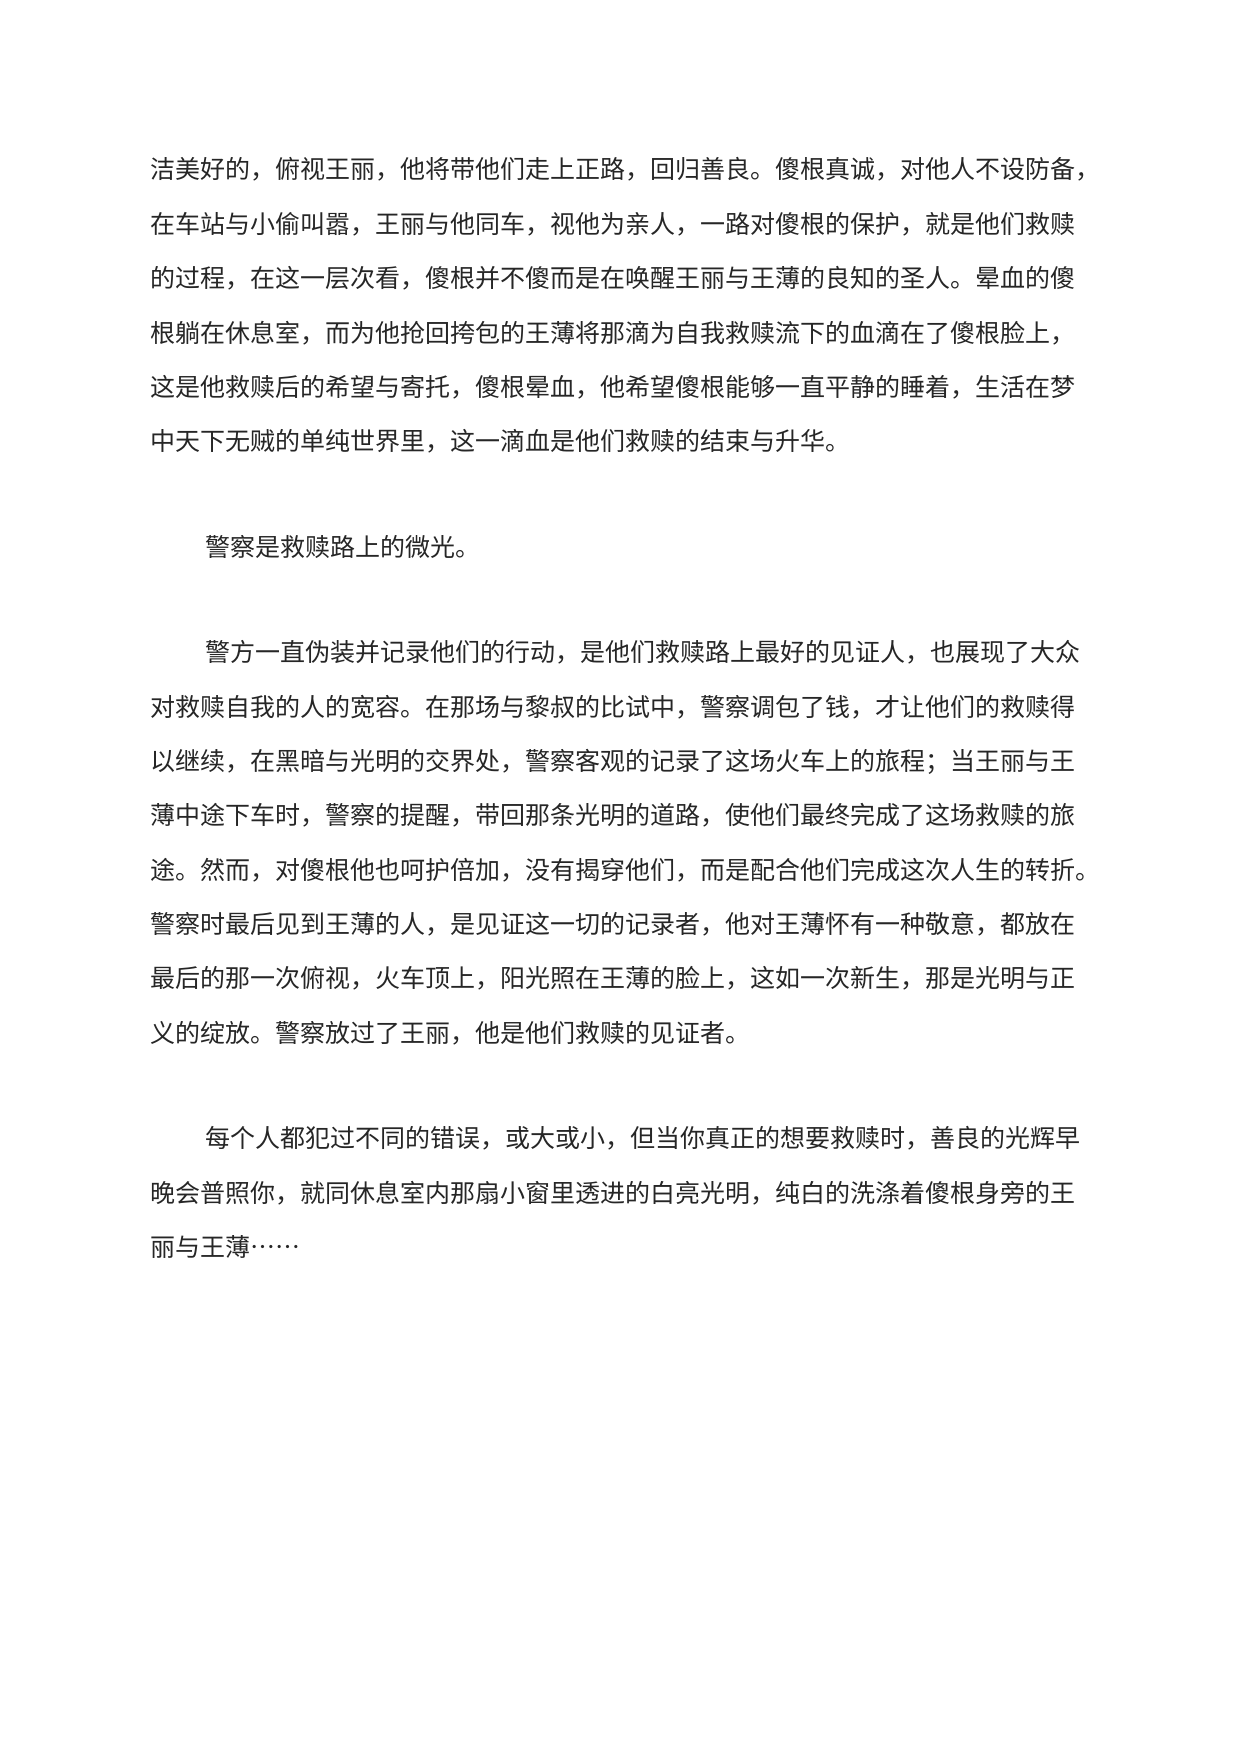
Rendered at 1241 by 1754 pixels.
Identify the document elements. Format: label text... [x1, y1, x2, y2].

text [150, 150, 1090, 458]
text 每个人都犯过不同的错误，或大或小，但当你真正的想要救赎时，善良的光辉早晚会普照你，就同休息室内那扇小窗里透进的白亮光明，纯白的洗涤着傻根身旁的王丽与王薄…… [150, 1119, 1090, 1264]
text 警察是救赎路上的微光。 [150, 527, 1090, 563]
text 警方一直伪装并记录他们的行动，是他们救赎路上最好的见证人，也展现了大众对救赎自我的人的宽容。在那场与黎叔的比试中，警察调包了钱，才让他们的救赎得以继续，在黑暗与光明的交界处，警察客观的记录了这场火车上的旅程；当王丽与王薄中途下车时，警察的提醒，带回那条光明的道路，使他们最终完成了这场救赎的旅途。然而，对傻根他也呵护倍加，没有揭穿他们，而是配合他们完成这次人生的转折。警察时最后见到王薄的人，是见证这一切的记录者，他对王薄怀有一种敬意，都放在最后的那一次俯视，火车顶上，阳光照在王薄的脸上，这如一次新生，那是光明与正义的绽放。警察放过了王丽，他是他们救赎的见证者。 [150, 633, 1090, 1049]
